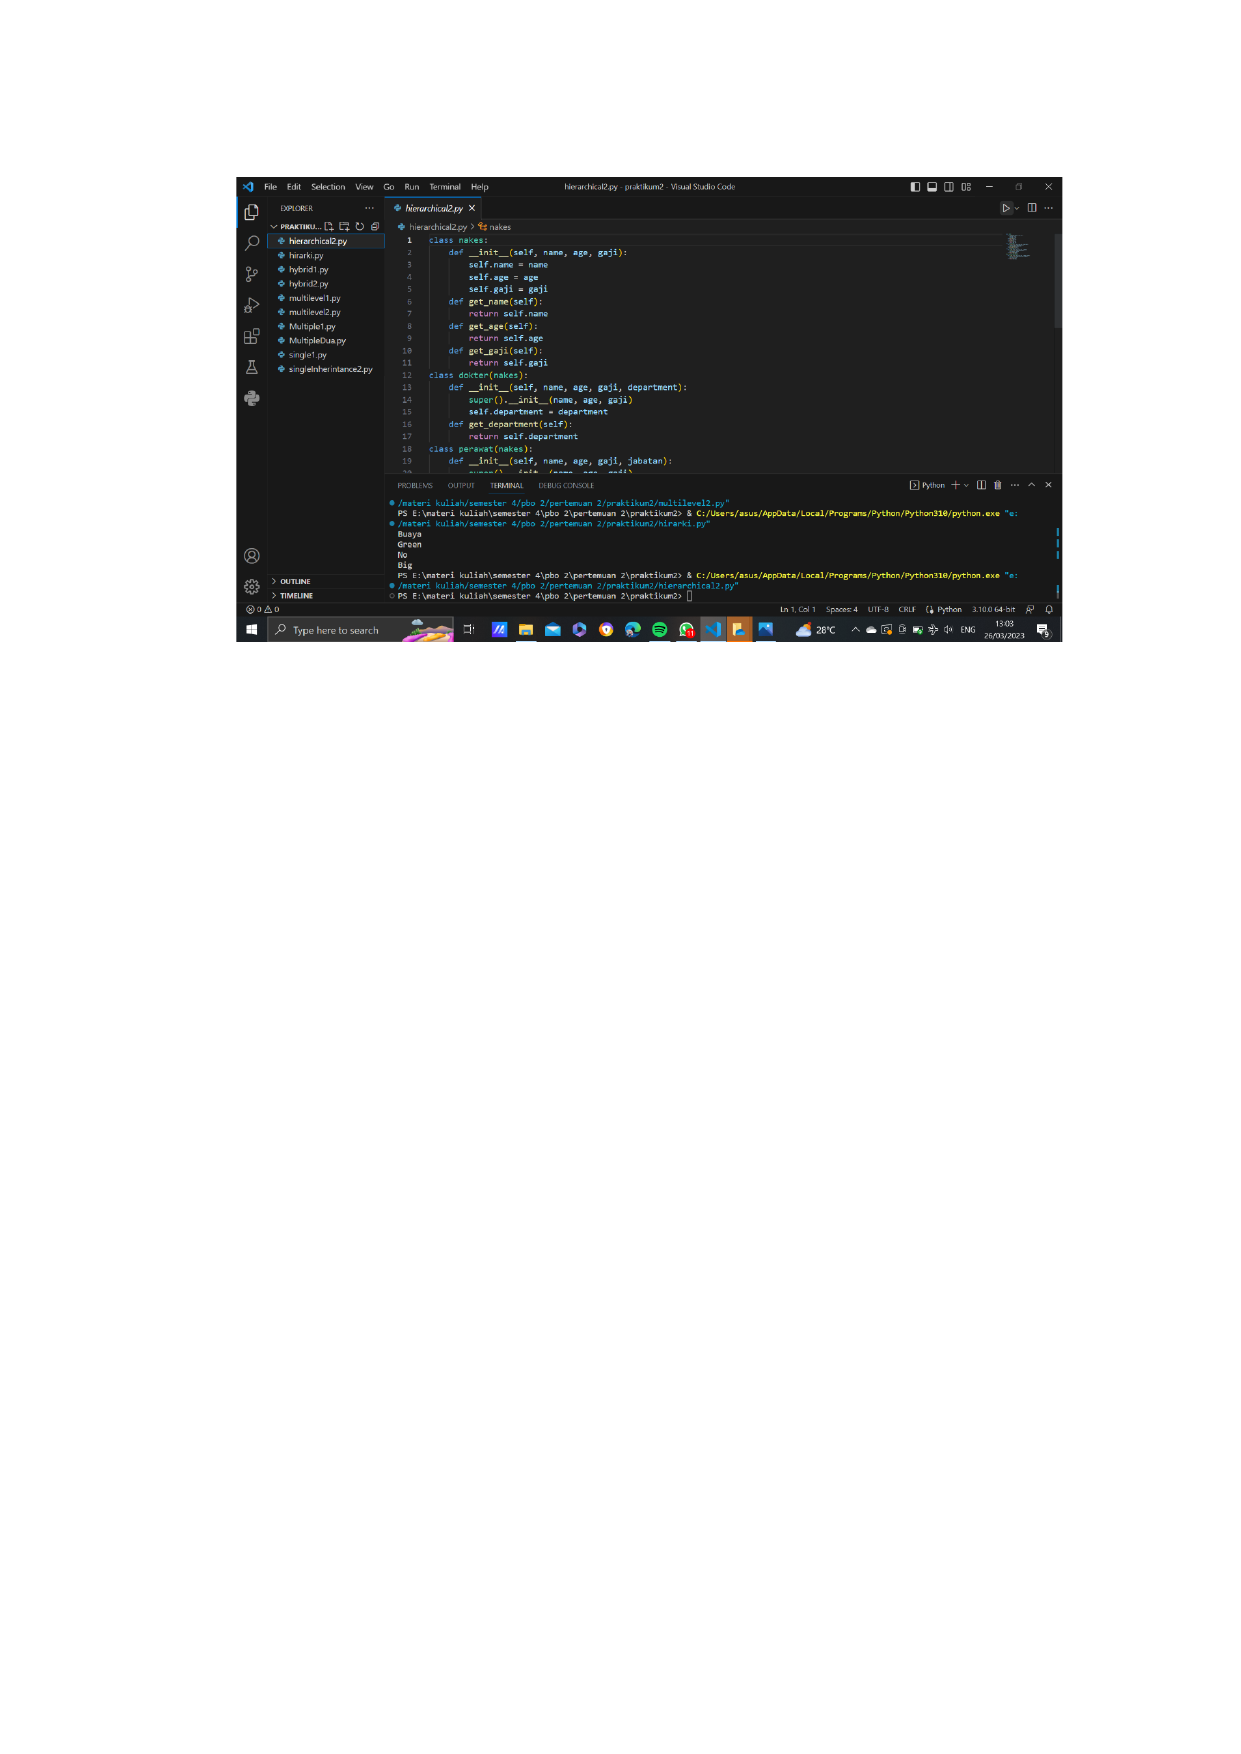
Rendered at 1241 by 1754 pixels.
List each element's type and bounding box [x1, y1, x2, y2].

picture [236, 177, 1063, 642]
